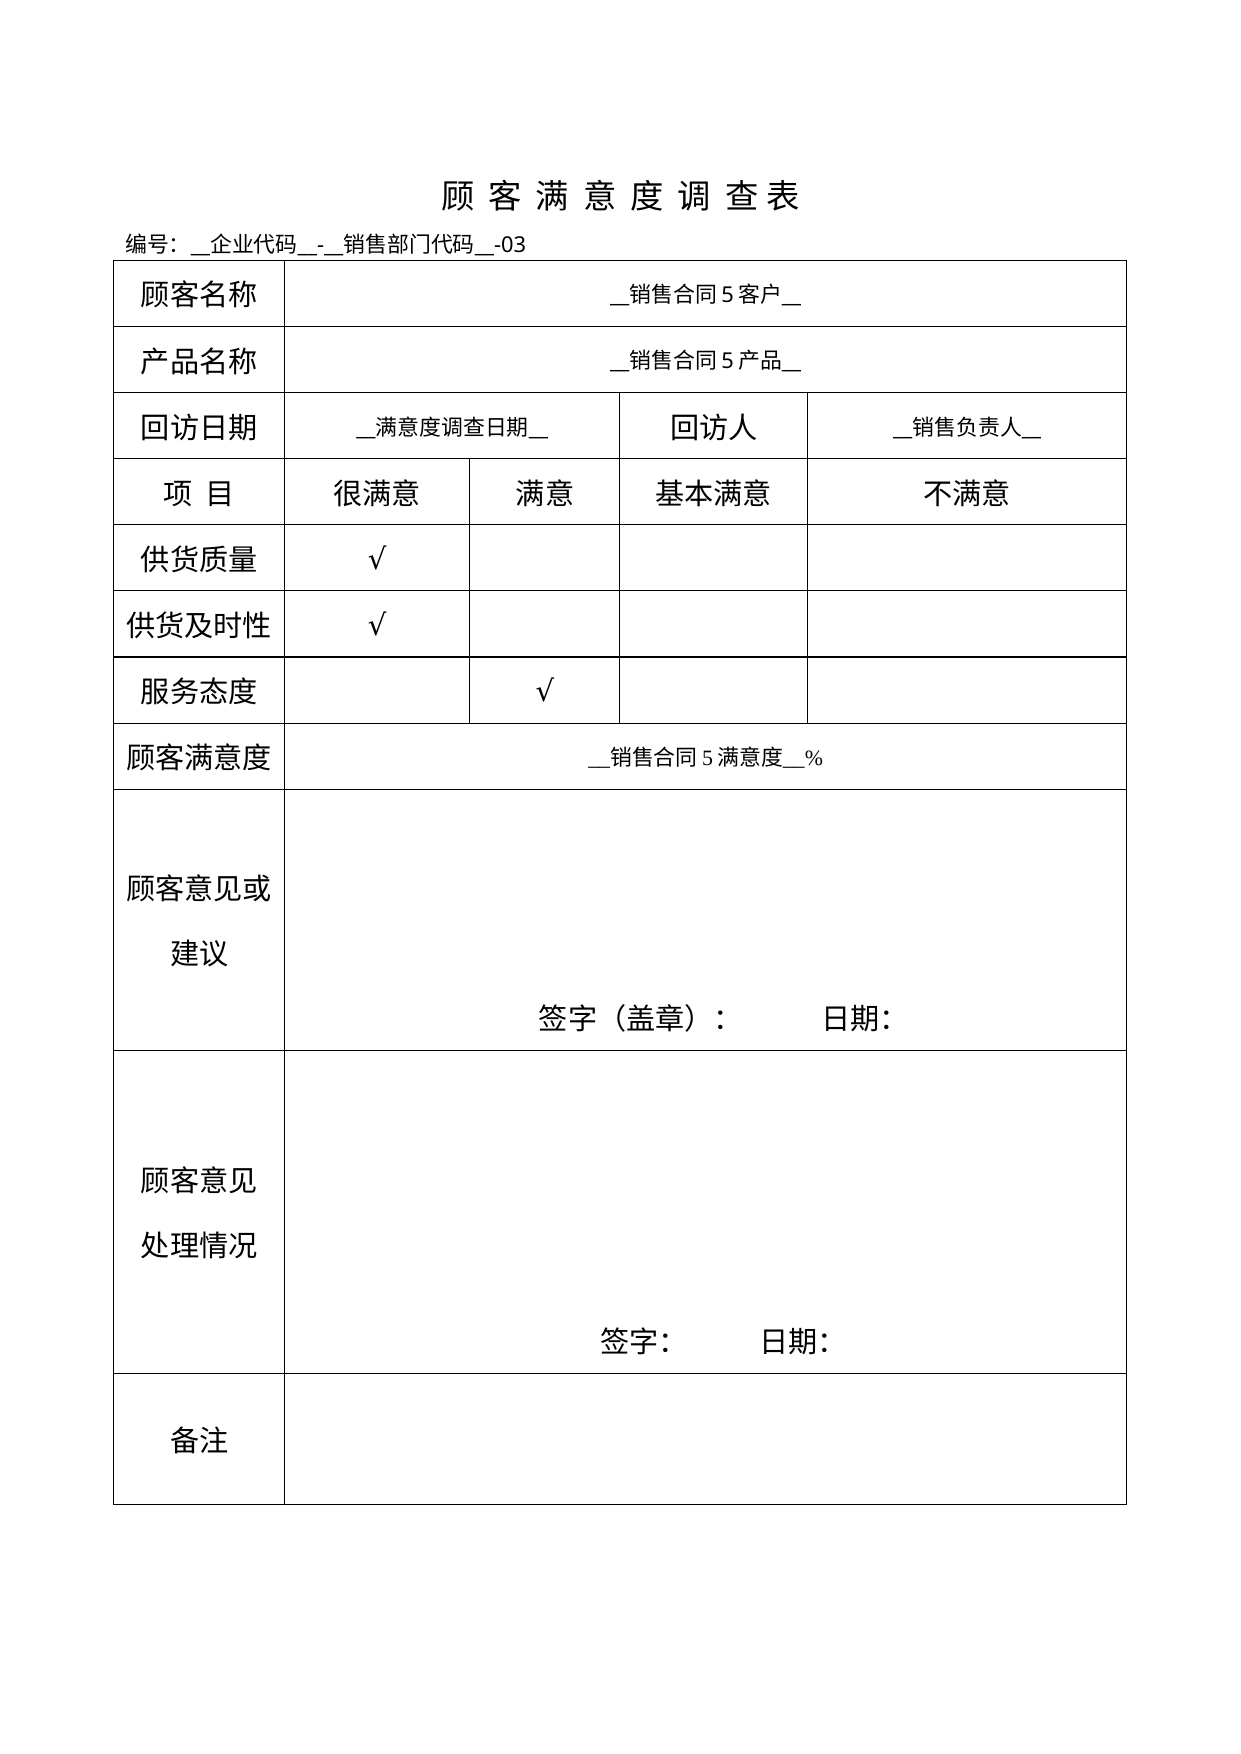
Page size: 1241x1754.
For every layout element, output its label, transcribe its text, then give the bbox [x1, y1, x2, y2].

table_cell 否 [106, 162, 1134, 1593]
